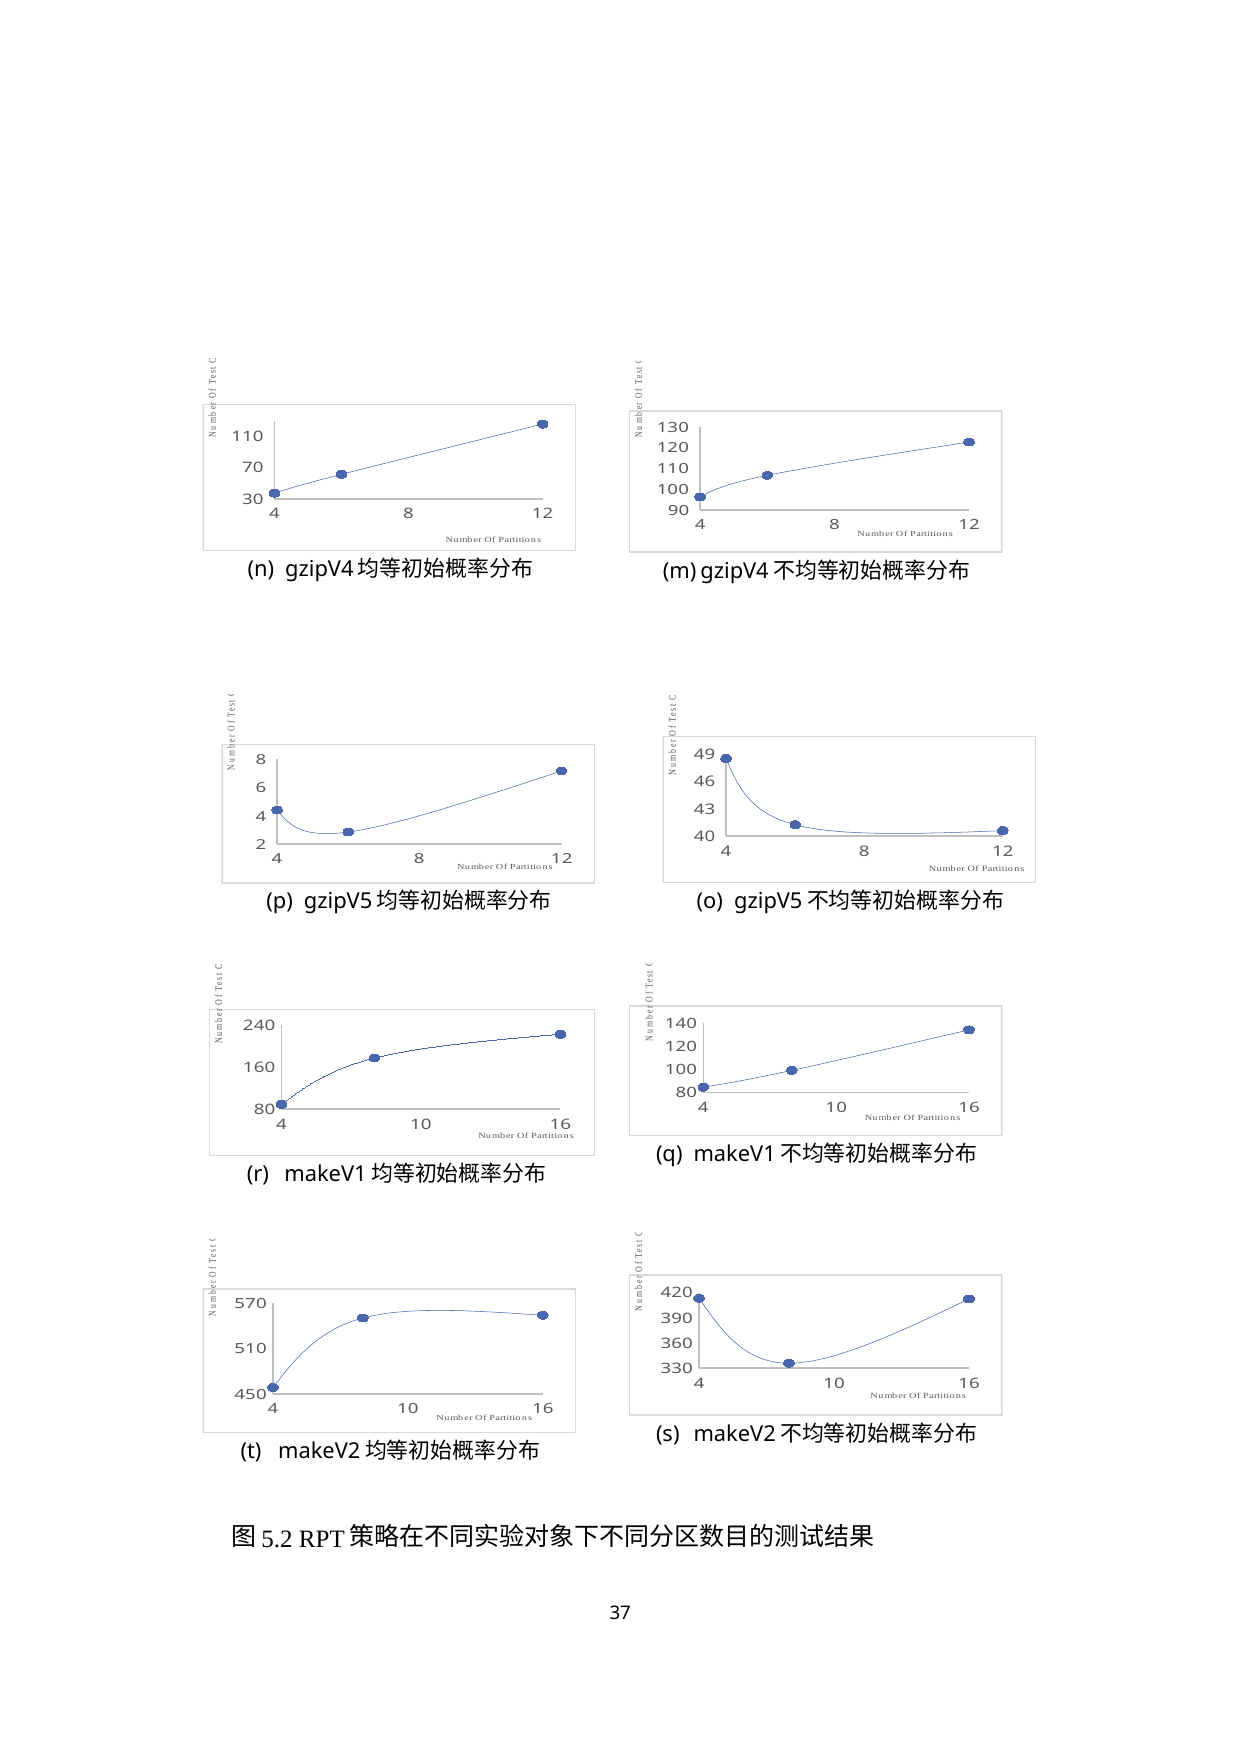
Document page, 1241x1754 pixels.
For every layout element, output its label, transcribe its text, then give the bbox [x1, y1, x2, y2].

text 图5.2 RPT策略在不同实验对象下不同分区数目的测试结果 [187, 1488, 1053, 1553]
